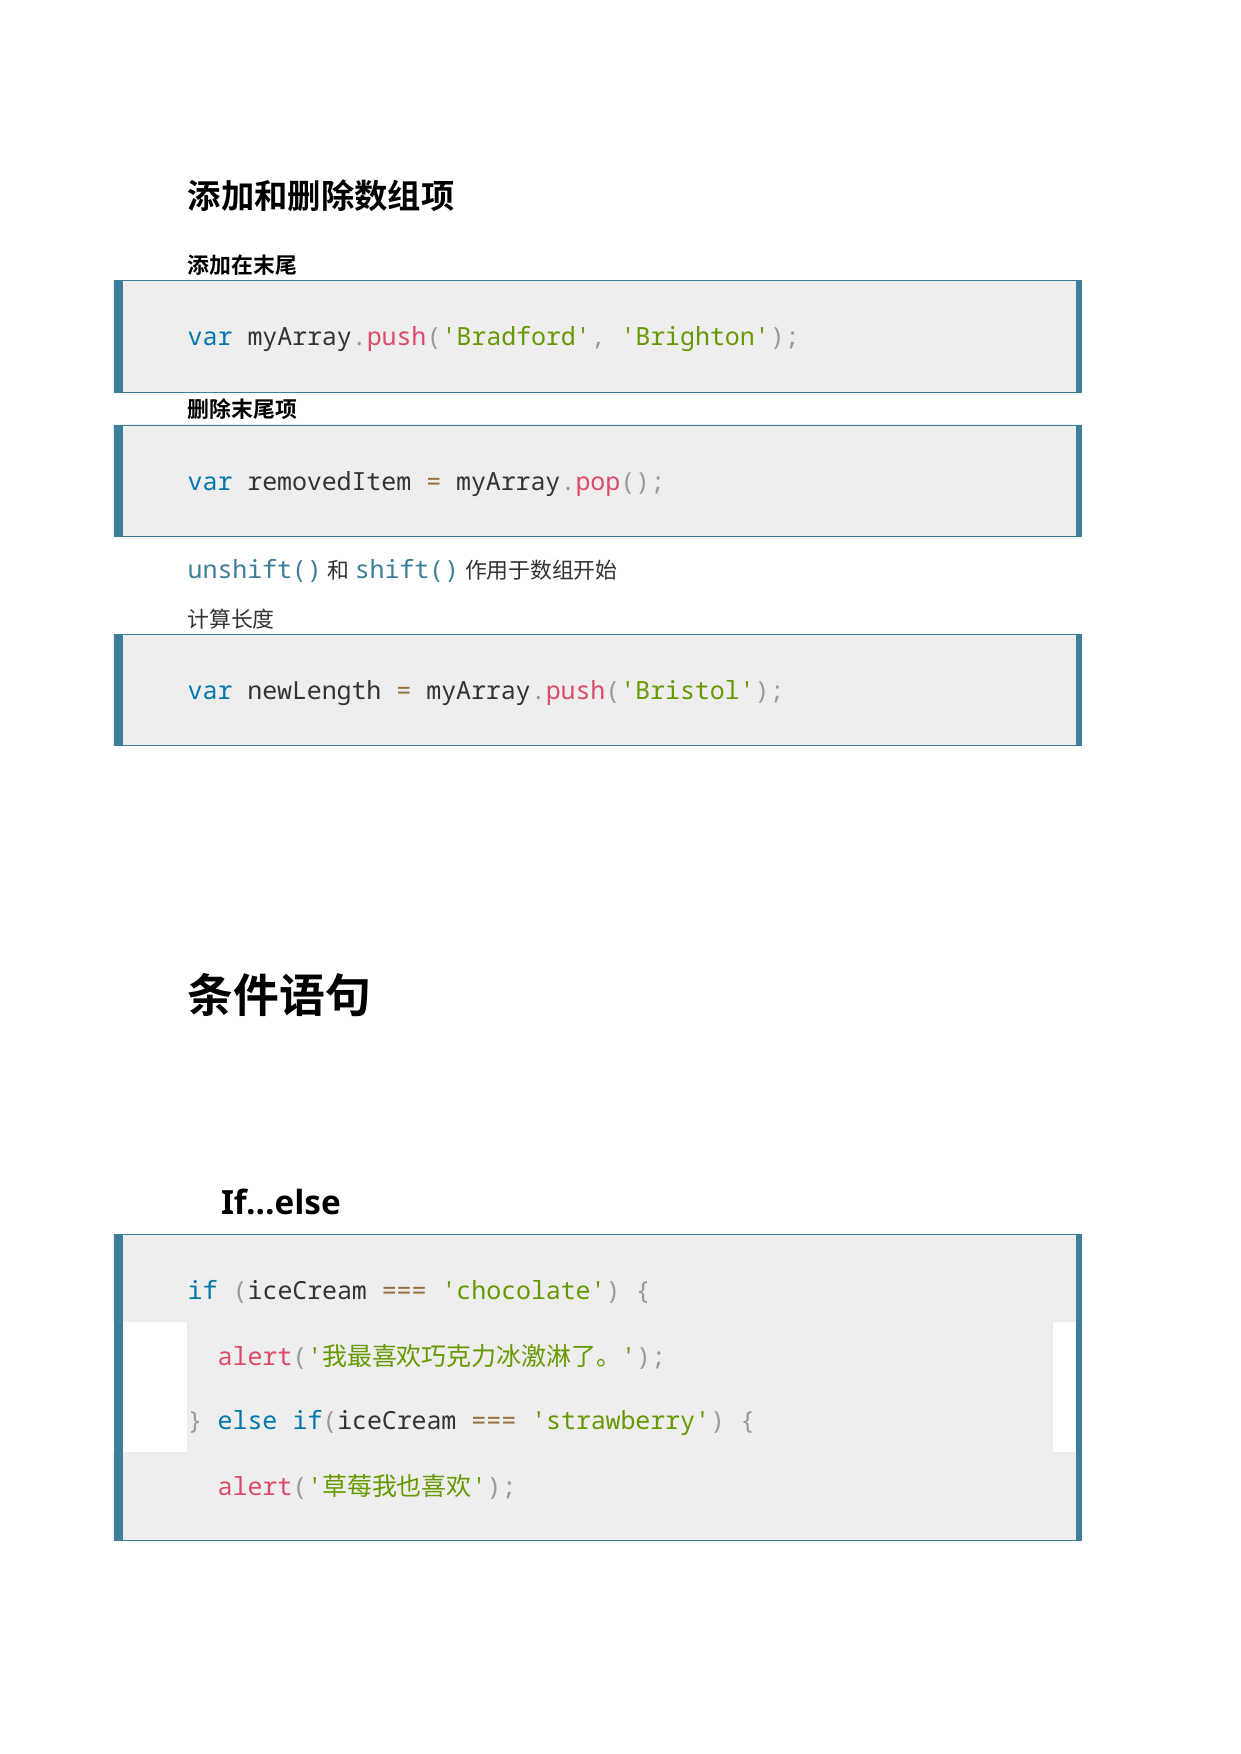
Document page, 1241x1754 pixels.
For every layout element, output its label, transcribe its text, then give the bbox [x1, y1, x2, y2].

text If…else [187, 1169, 1053, 1234]
subtitle 添加和删除数组项 [187, 162, 1053, 227]
text alert('我最喜欢巧克力冰激淋了。'); [187, 1322, 1053, 1387]
text var removedItem = myArray.pop(); [123, 426, 1076, 536]
text 添加在末尾 [187, 248, 1053, 280]
text } else if(iceCream === 'strawberry') { [187, 1387, 1053, 1429]
text if (iceCream === 'chocolate') { [123, 1235, 1076, 1322]
text 计算长度 [187, 601, 1053, 634]
text 删除末尾项 [187, 393, 1053, 424]
text alert('草莓我也喜欢'); [123, 1429, 1076, 1540]
text var myArray.push('Bradford', 'Brighton'); [123, 281, 1076, 392]
subtitle 条件语句 [187, 944, 1053, 1041]
text var newLength = myArray.push('Bristol'); [123, 635, 1076, 745]
text unshift() 和 shift() 作用于数组开始 [187, 537, 1053, 601]
